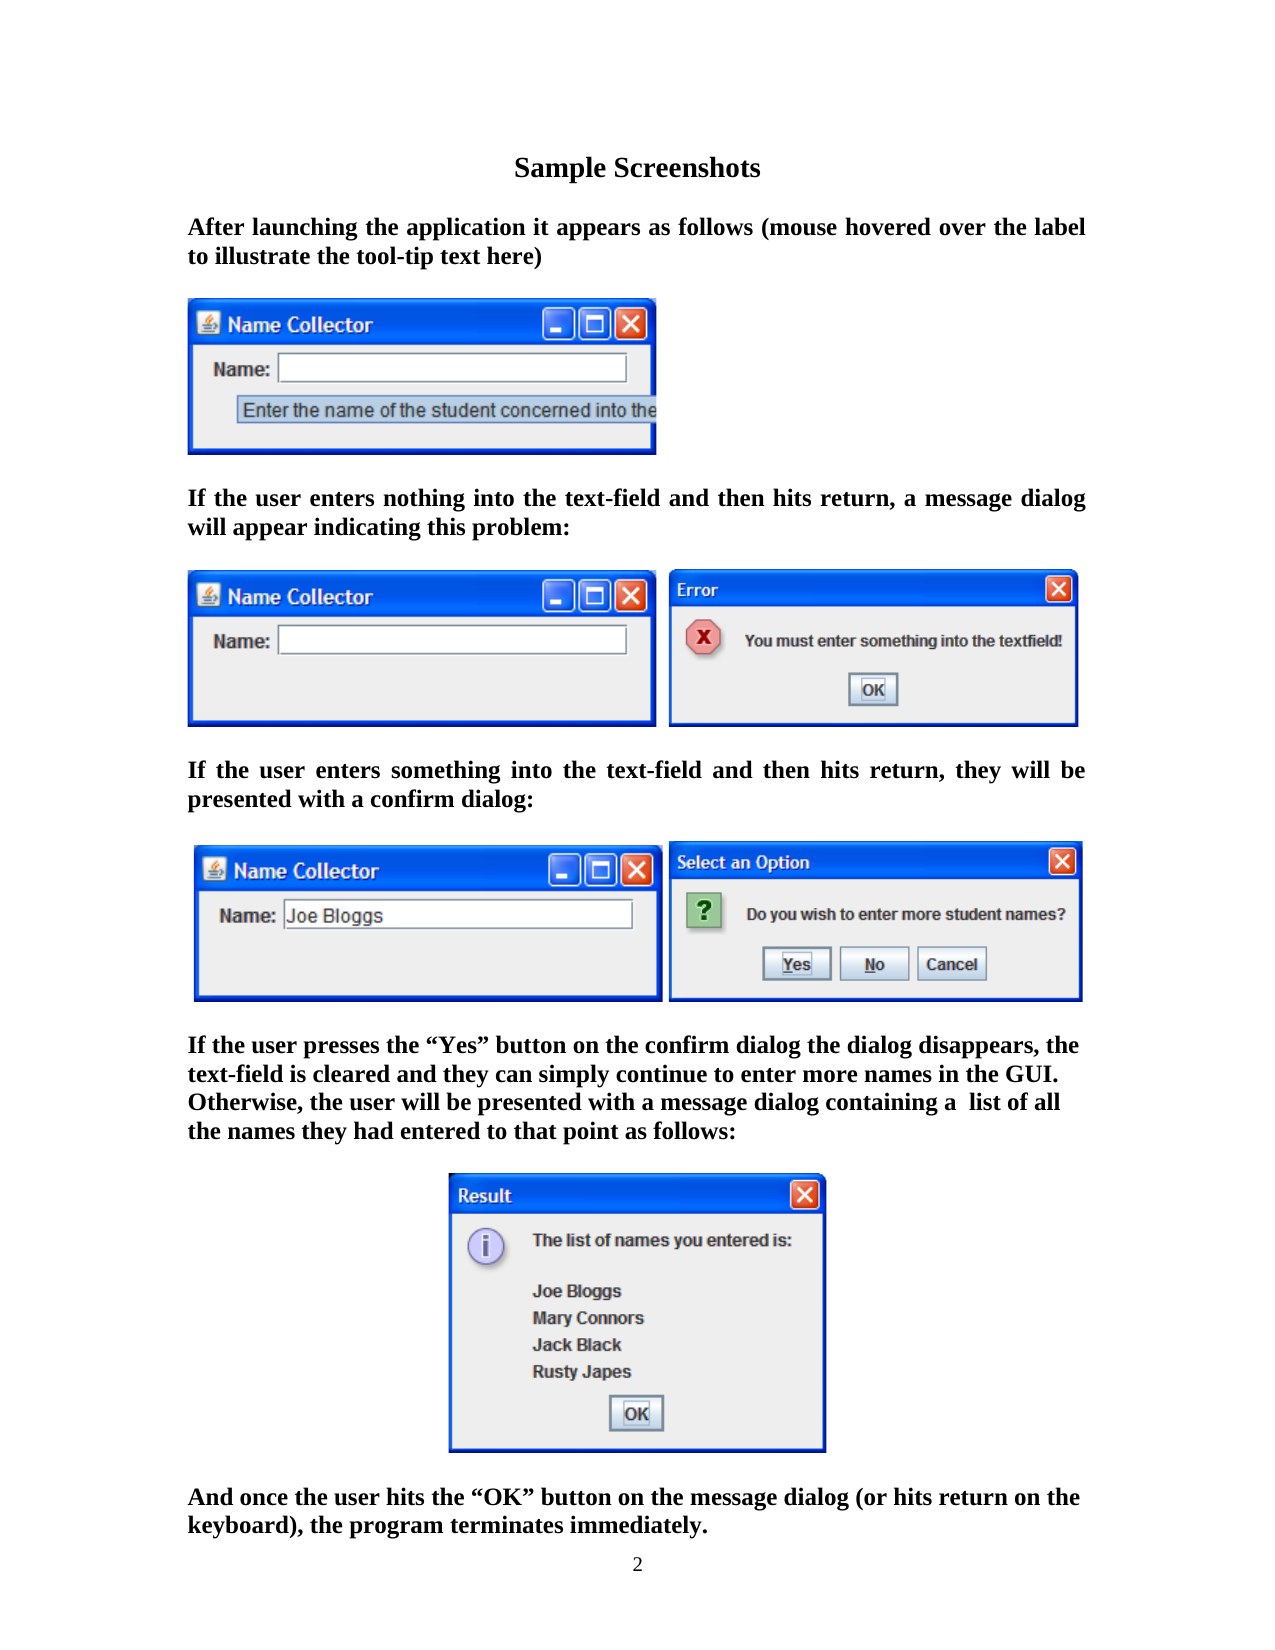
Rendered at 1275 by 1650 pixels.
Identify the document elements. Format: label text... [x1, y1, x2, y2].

picture [187, 570, 657, 727]
text If the user presses the “Yes” button on the confirm dialog the dialog disappears, the text-field is cleared and they can simply continue to enter more names in the GUI. Otherwise, the user will be presented with a message dialog containing a list of all the names they had entered to that point as follows: [187, 1030, 1087, 1145]
picture [193, 845, 663, 1002]
picture [668, 841, 1083, 1002]
text Sample Screenshots [187, 150, 1087, 183]
picture [187, 298, 657, 455]
text If the user enters something into the text-field and then hits return, they will be presented with a confirm dialog: [187, 755, 1087, 813]
text And once the user hits the “OK” button on the message dialog (or hits return on the keyboard), the program terminates immediately. [187, 1482, 1087, 1539]
text If the user enters nothing into the text-field and then hits return, a message dialog will appear indicating this problem: [187, 483, 1087, 541]
picture [668, 569, 1079, 727]
text After launching the application it appears as follows (mouse hovered over the label to illustrate the tool-tip text here) [187, 212, 1087, 270]
picture [448, 1173, 827, 1453]
